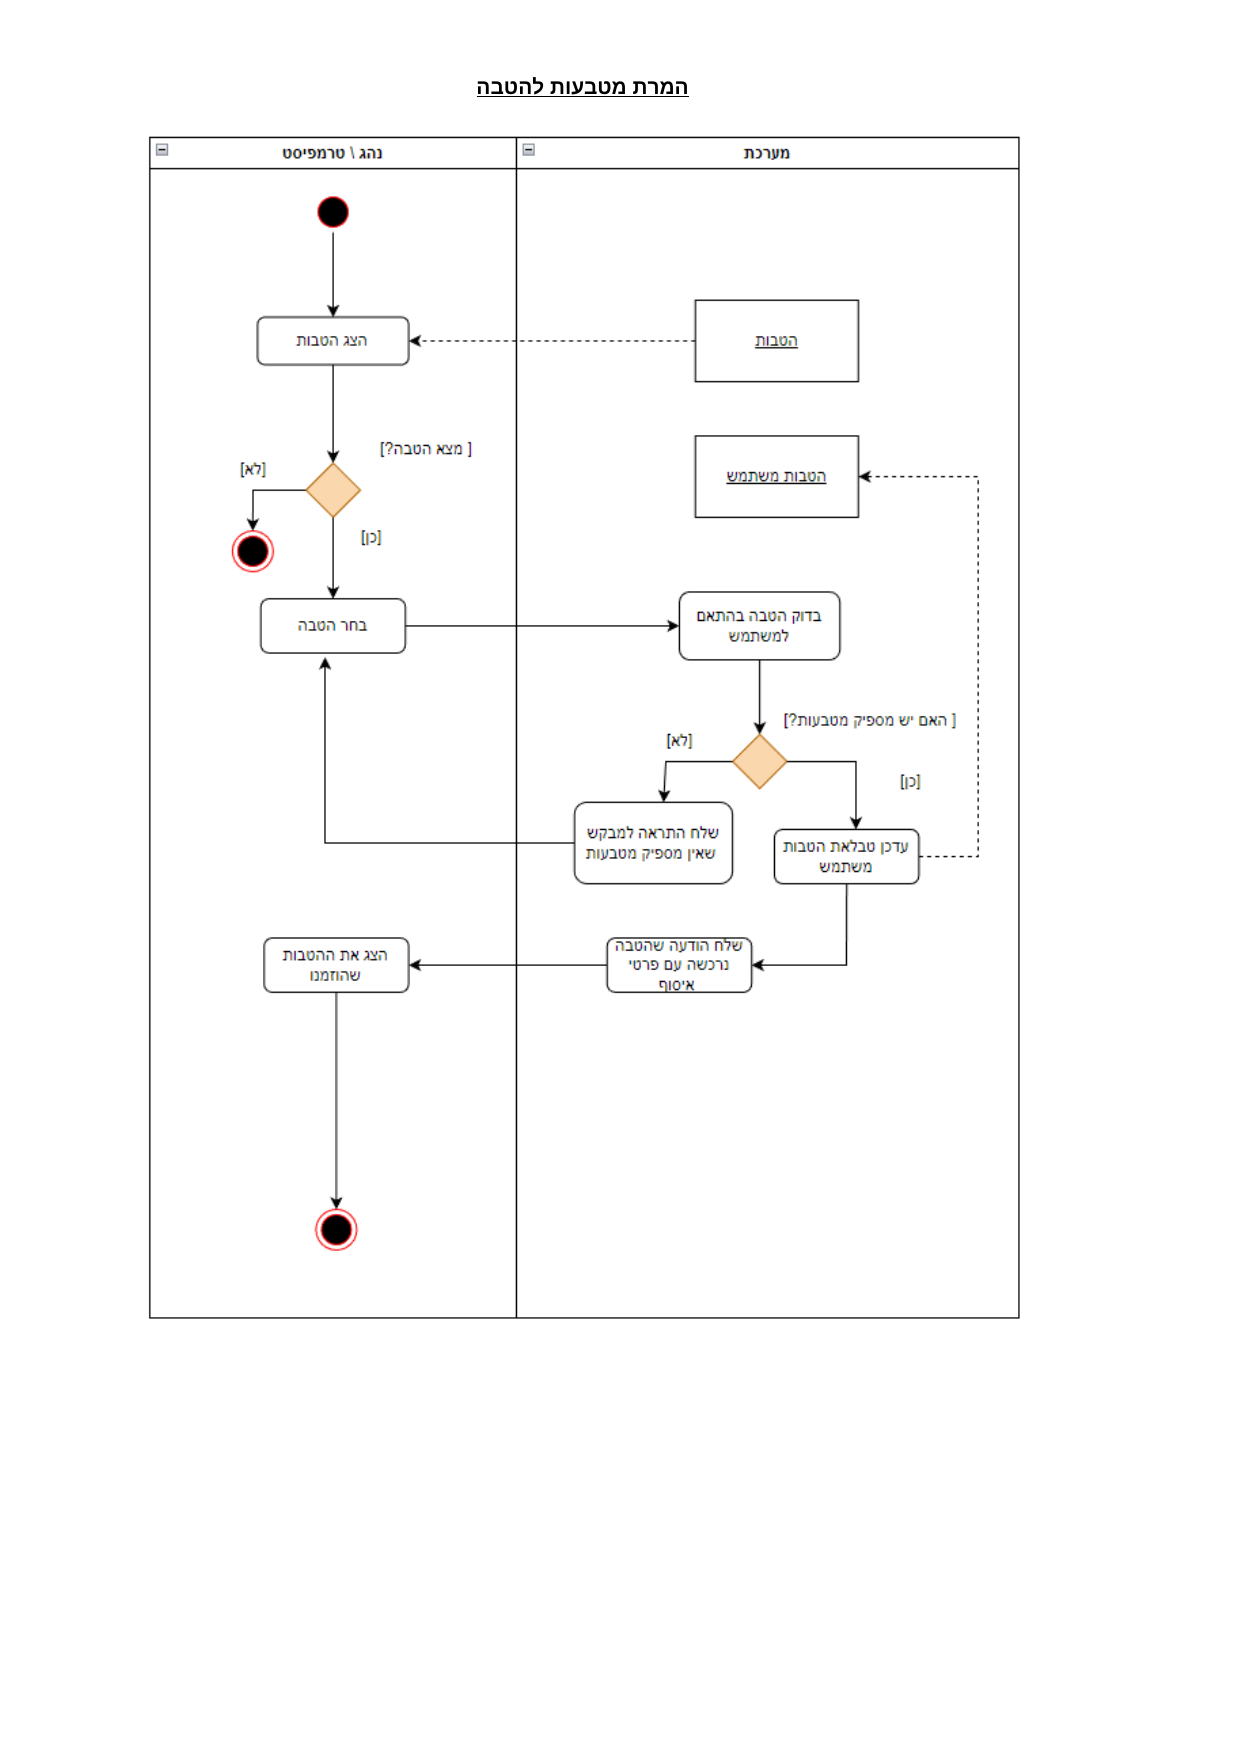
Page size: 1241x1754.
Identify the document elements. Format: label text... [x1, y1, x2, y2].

picture [133, 122, 1032, 1331]
list המרת מטבעות להטבה [75, 75, 1090, 99]
